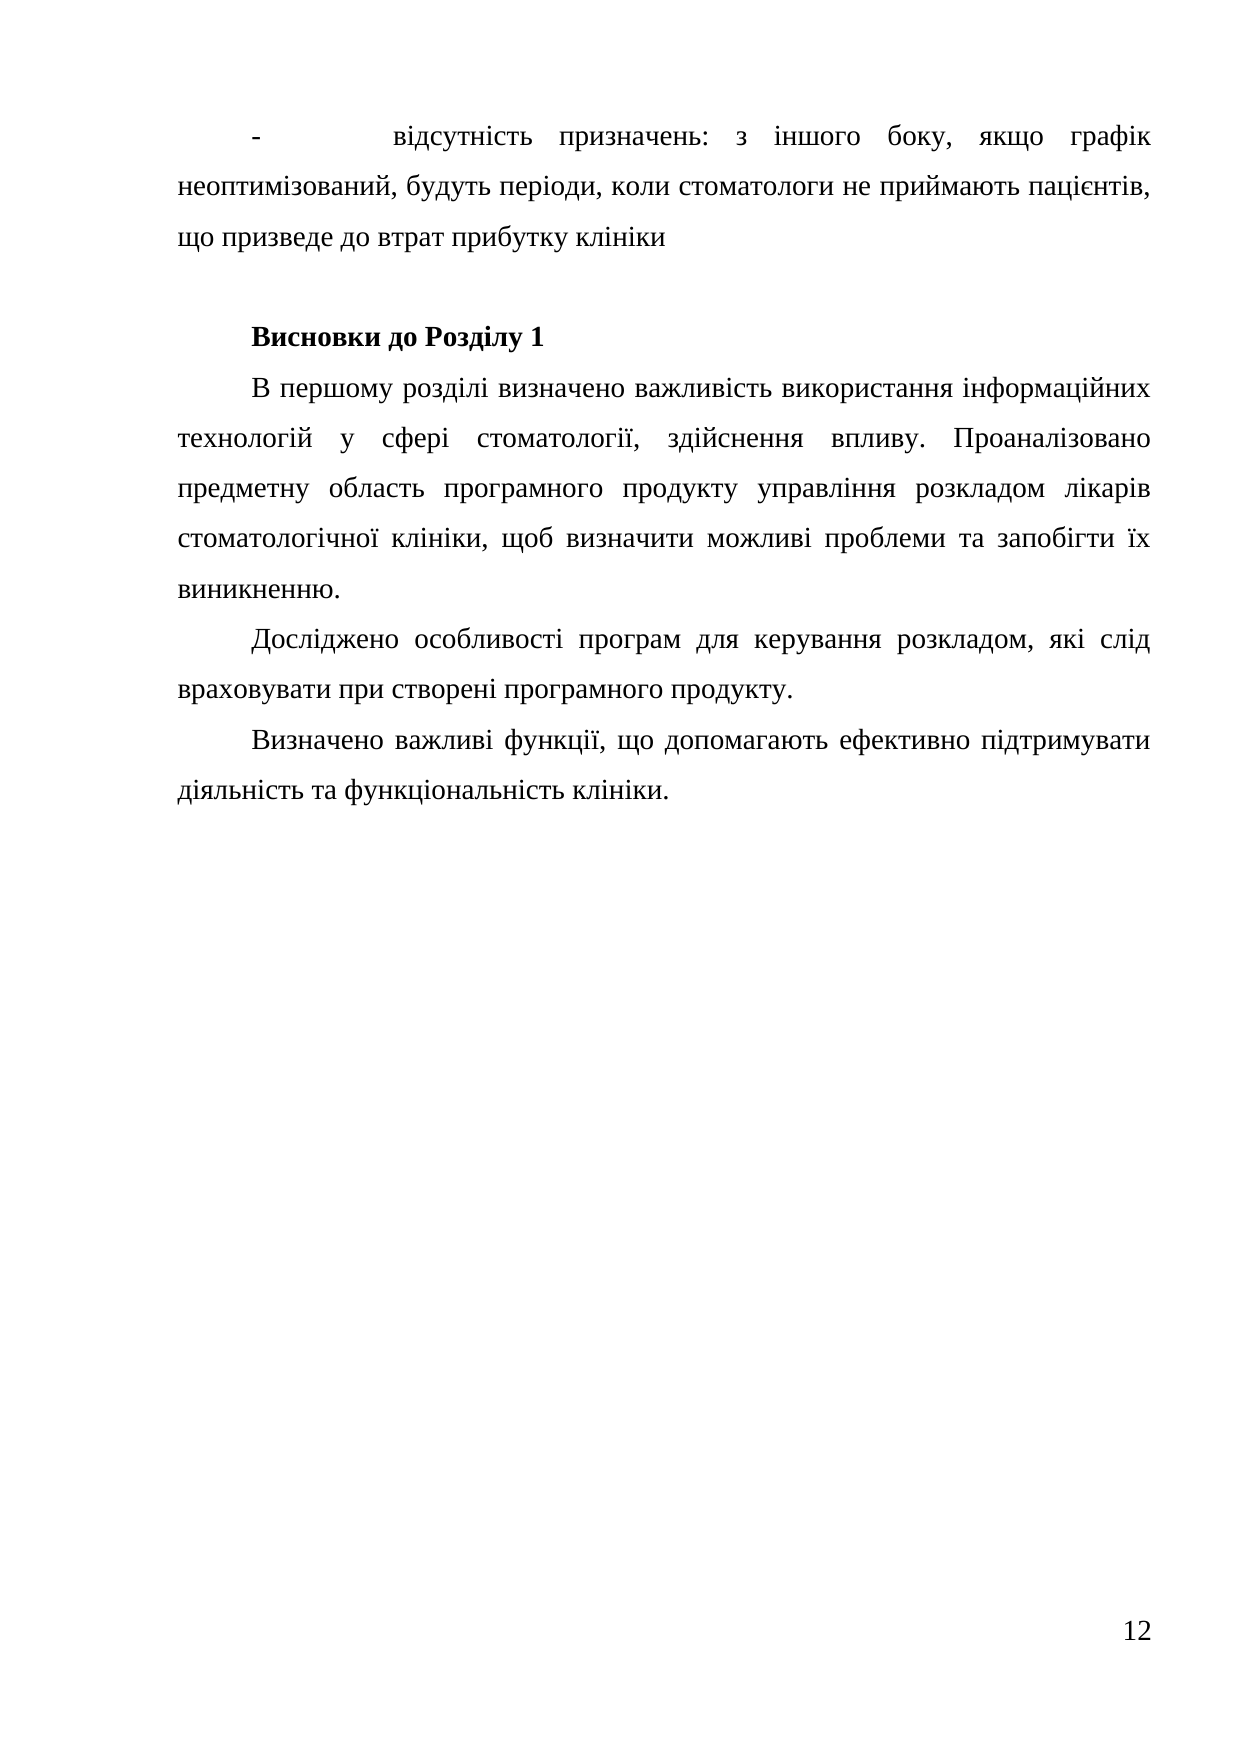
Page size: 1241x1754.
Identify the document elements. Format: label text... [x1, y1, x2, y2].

list - відсутність призначень: з іншого боку, якщо графік неоптимізований, будуть періоди, коли стоматологи не приймають пацієнтів, що призведе до втрат прибутку клініки [177, 118, 1152, 252]
list Висновки до Розділу 1 [177, 319, 1152, 353]
list Визначено важливі функції, що допомагають ефективно підтримувати діяльність та функціональність клініки. [177, 722, 1152, 806]
list В першому розділі визначено важливість використання інформаційних технологій у сфері стоматології, здійснення впливу. Проаналізовано предметну область програмного продукту управління розкладом лікарів стоматологічної клініки, щоб визначити можливі проблеми та запобігти їх виникненню. [177, 370, 1152, 604]
list Досліджено особливості програм для керування розкладом, які слід враховувати при створені програмного продукту. [177, 621, 1152, 705]
